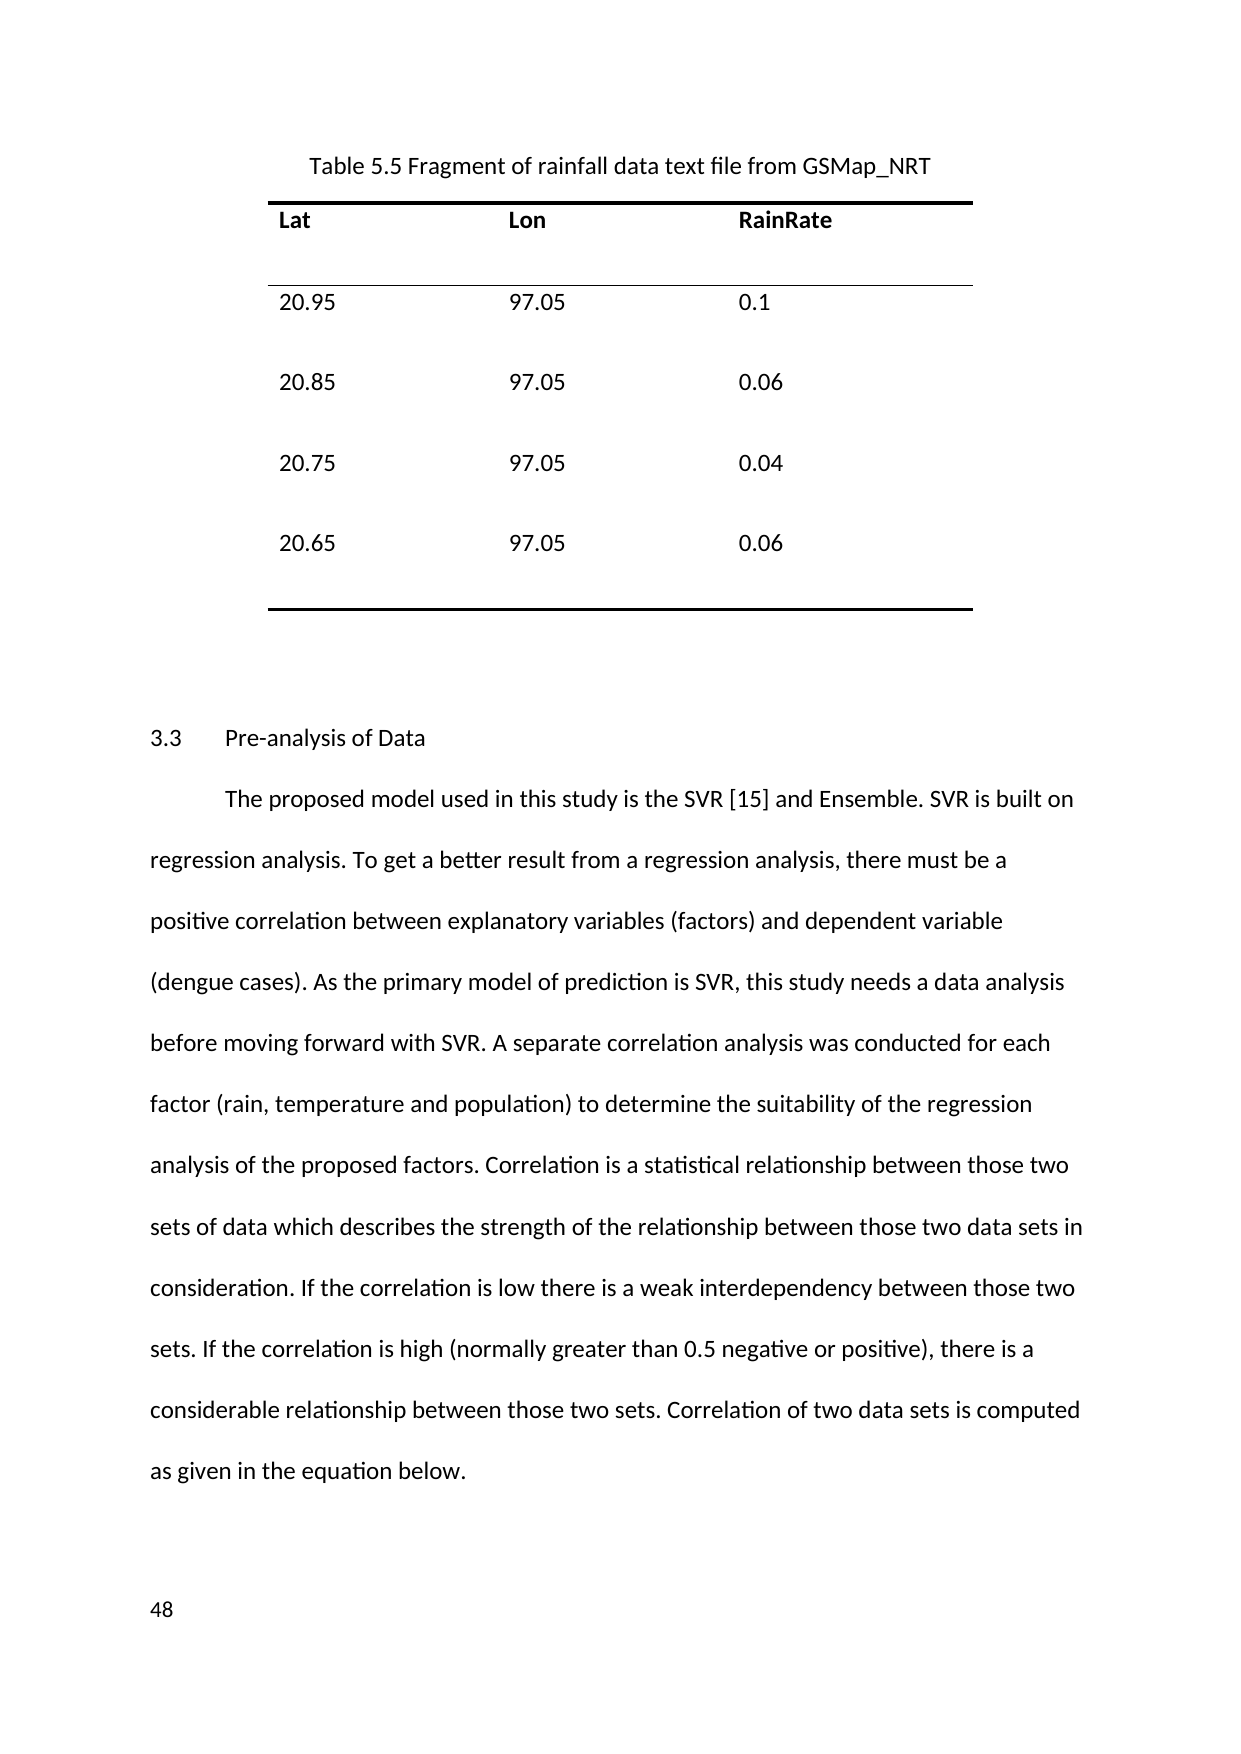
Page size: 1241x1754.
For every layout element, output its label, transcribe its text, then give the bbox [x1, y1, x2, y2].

table_cell 20.85 [268, 367, 497, 447]
table_cell 0.06 [728, 528, 973, 608]
table_header RainRate [728, 205, 973, 285]
table_cell 97.05 [498, 286, 727, 367]
table_cell 20.95 [268, 286, 497, 367]
table_cell 20.65 [268, 528, 497, 608]
table_cell 97.05 [498, 447, 727, 528]
table_header Lat [268, 205, 497, 285]
text The proposed model used in this study is the SVR [15] and Ensemble. SVR is built on regression analysis. To get a better result from a regression analysis, there must be a positive correlation between explanatory variables (factors) and dependent variable (dengue cases). As the primary model of prediction is SVR, this study needs a data analysis before moving forward with SVR. A separate correlation analysis was conducted for each factor (rain, temperature and population) to determine the suitability of the regression analysis of the proposed factors. Correlation is a statistical relationship between those two sets of data which describes the strength of the relationship between those two data sets in consideration. If the correlation is low there is a weak interdependency between those two sets. If the correlation is high (normally greater than 0.5 negative or positive), there is a considerable relationship between those two sets. Correlation of two data sets is computed as given in the equation below. [150, 783, 1090, 1485]
table_cell 0.1 [728, 286, 973, 367]
table_cell 0.06 [728, 367, 973, 447]
table_cell 97.05 [498, 367, 727, 447]
subtitle 3.3 Pre-analysis of Data [150, 722, 1090, 753]
table_cell 0.04 [728, 447, 973, 528]
table_cell 97.05 [498, 528, 727, 608]
table_cell 20.75 [268, 447, 497, 528]
table_header Lon [498, 205, 727, 285]
